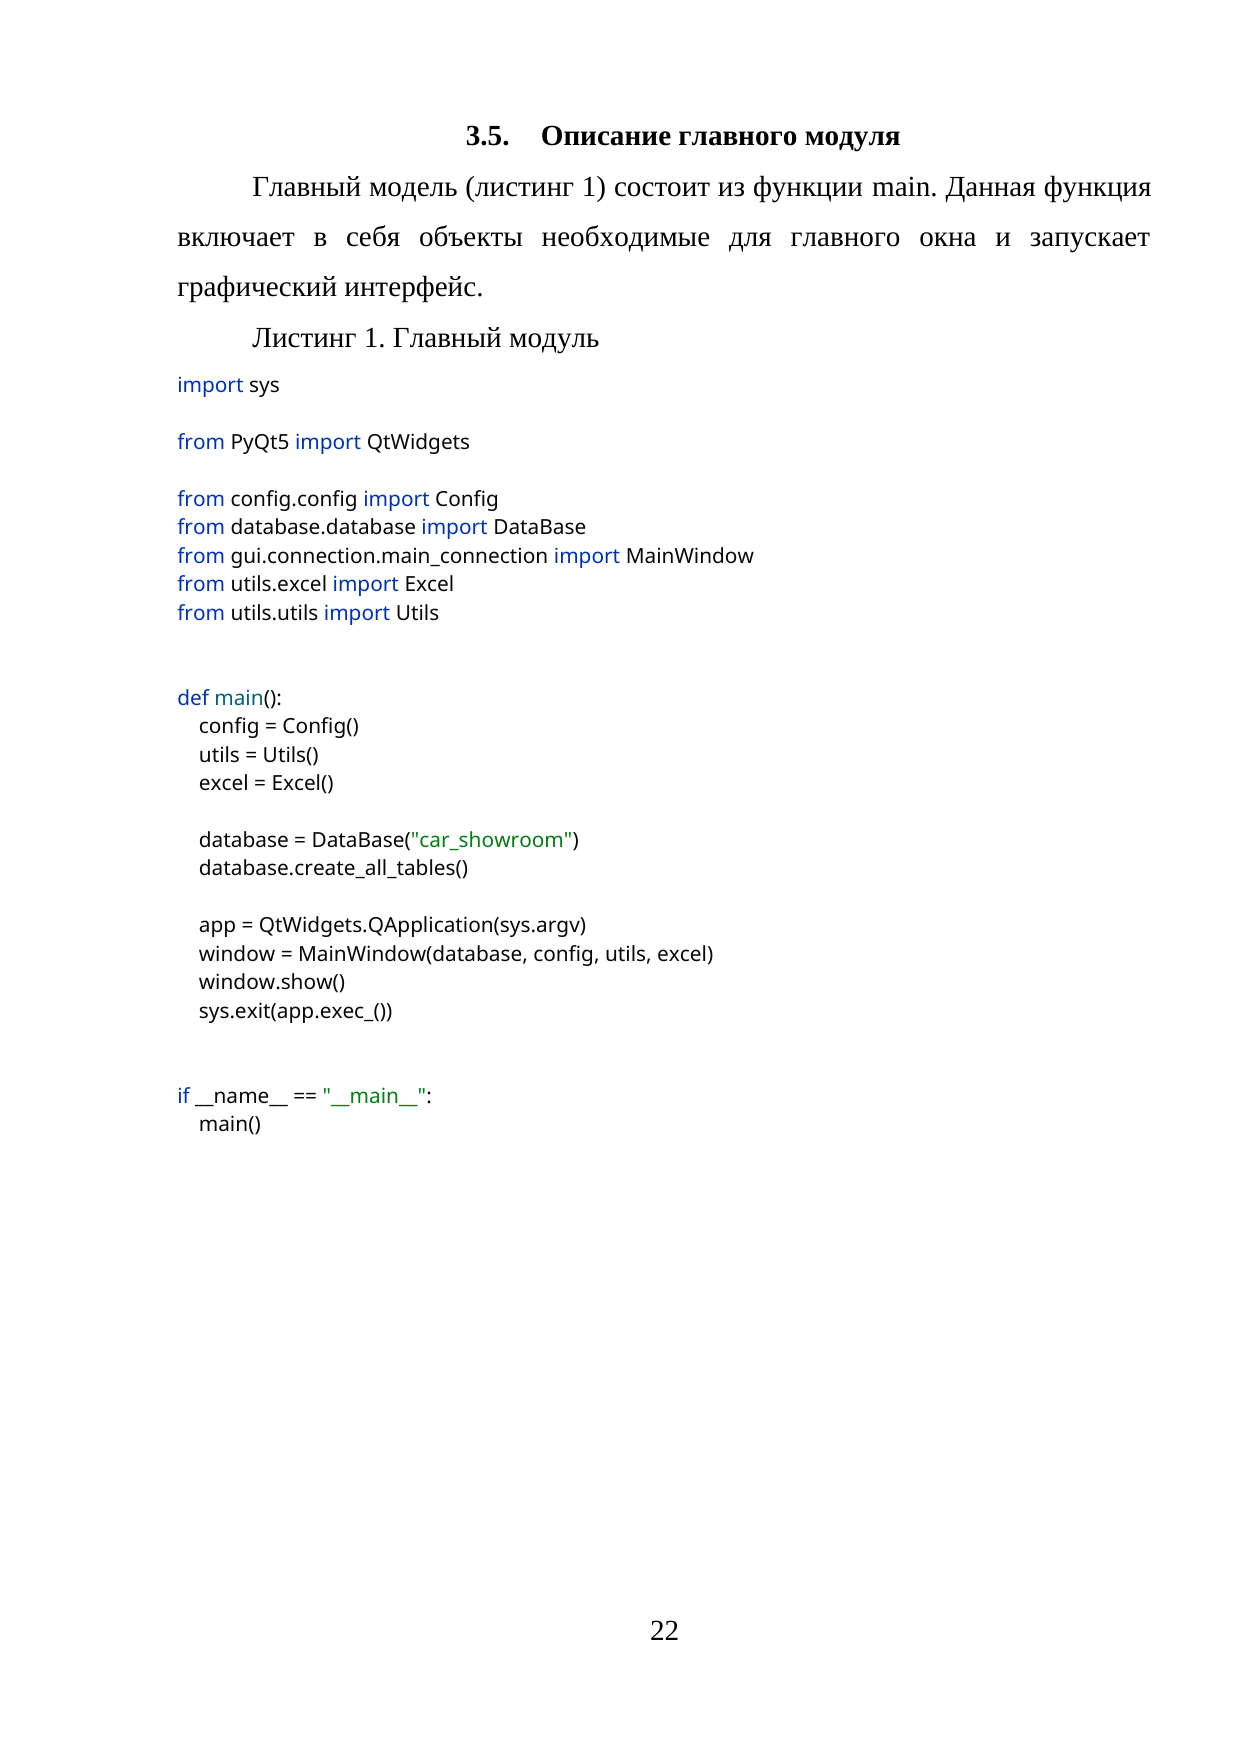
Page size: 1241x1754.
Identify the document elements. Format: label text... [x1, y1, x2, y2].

text Главный модель (листинг 1) состоит из функции main. Данная функция включает в себя объекты необходимые для главного окна и запускает графический интерфейс. [177, 169, 1152, 303]
text import sys from PyQt5 import QtWidgets from config.config import Config from database.database import DataBase from gui.connection.main_connection import MainWindow from utils.excel import Excel from utils.utils import Utils def main(): config = Config() utils = Utils() excel = Excel() database = DataBase("car_showroom") database.create_all_tables() app = QtWidgets.QApplication(sys.argv) window = MainWindow(database, config, utils, excel) window.show() sys.exit(app.exec_()) if __name__ == "__main__": main() [177, 370, 1152, 1138]
text Листинг 1. Главный модуль [177, 320, 1152, 353]
subtitle Описание главного модуля [214, 118, 1152, 152]
